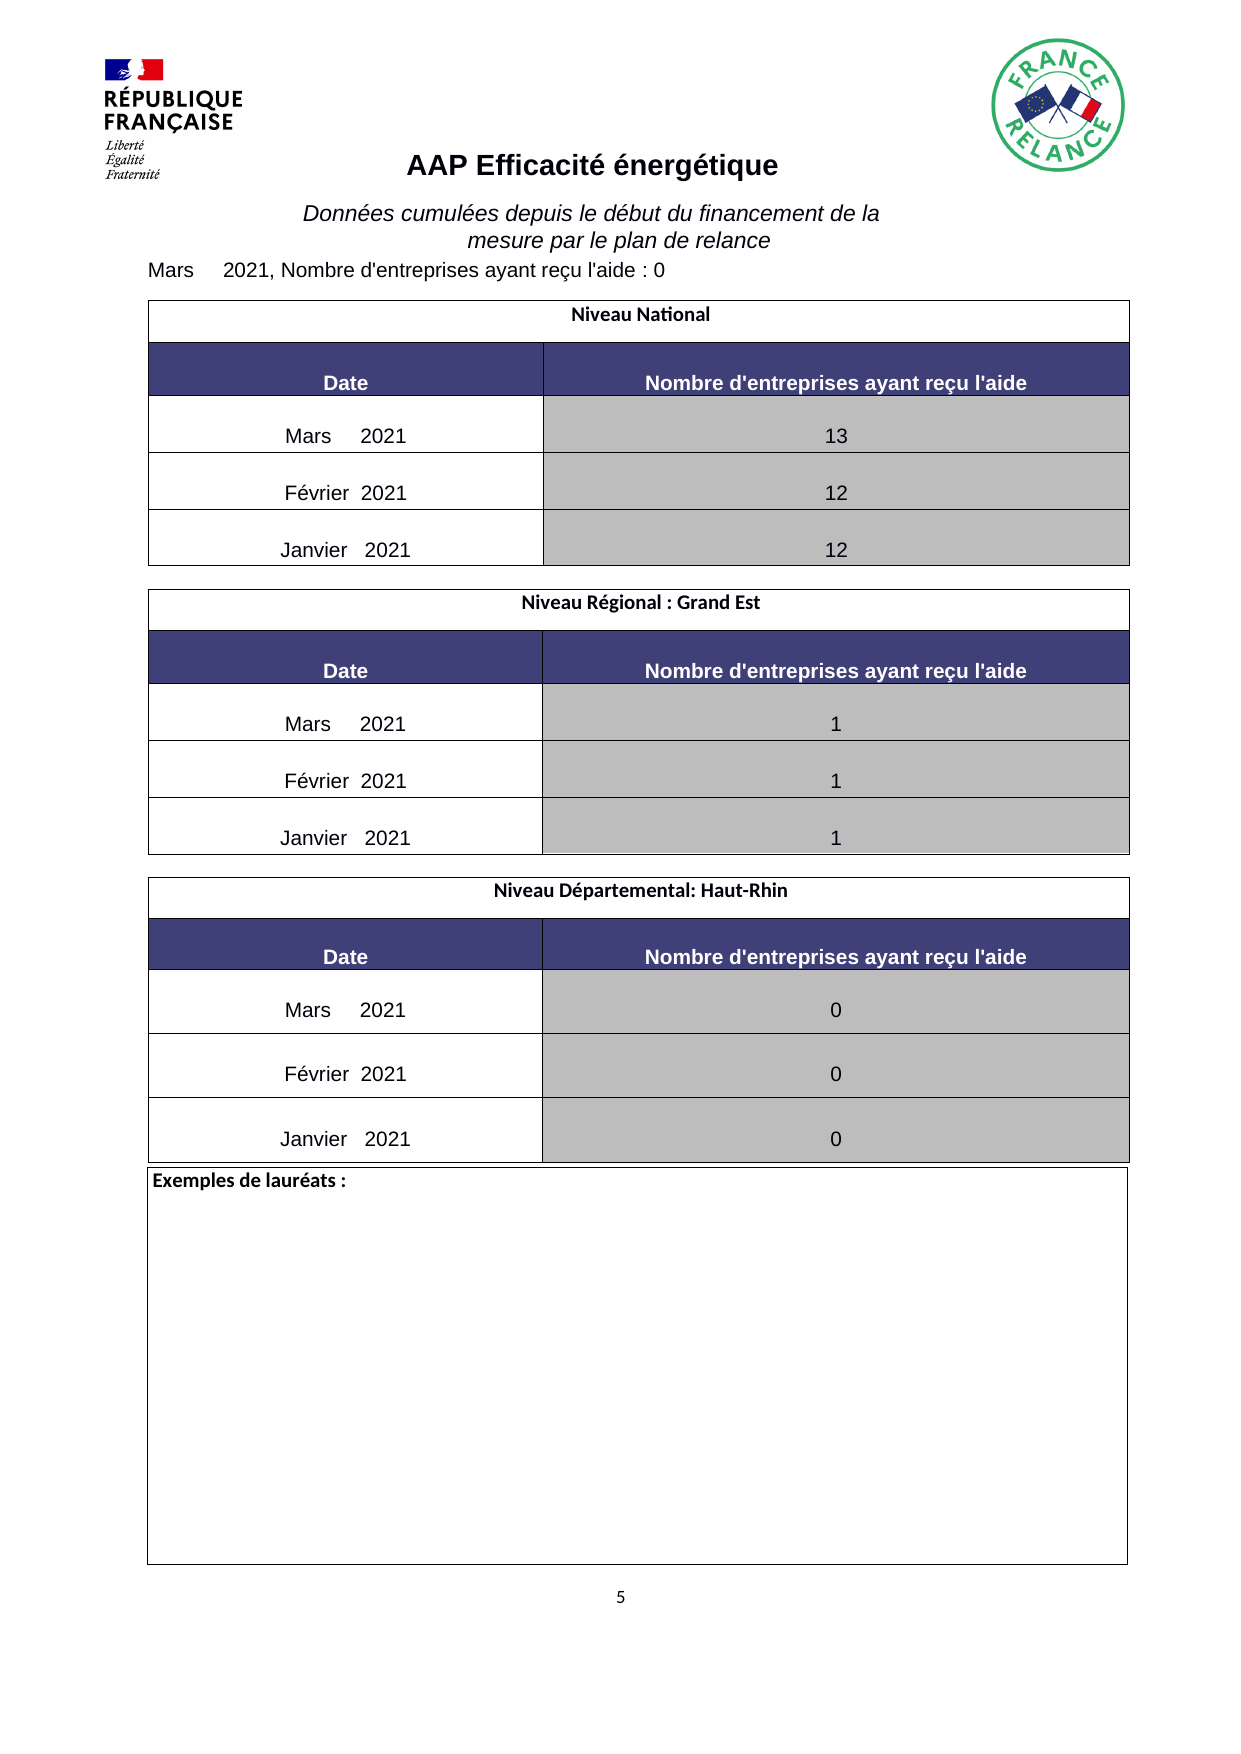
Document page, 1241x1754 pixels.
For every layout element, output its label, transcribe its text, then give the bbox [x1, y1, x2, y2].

table_cell Date [149, 631, 542, 683]
table_cell 0 [543, 1098, 1129, 1162]
text Données cumulées depuis le début du financement de la mesure par le plan de relance [148, 200, 1093, 253]
table_cell Janvier 2021 [149, 510, 543, 565]
table_cell 12 [544, 510, 1129, 565]
table_cell Nombre d'entreprises ayant reçu l'aide [543, 631, 1129, 683]
table_cell 0 [543, 970, 1129, 1033]
table_header Niveau National [149, 301, 1129, 342]
table_cell Janvier 2021 [149, 1098, 542, 1162]
table_cell 1 [543, 798, 1129, 853]
text Mars 2021, Nombre d'entreprises ayant reçu l'aide : 0 [148, 258, 1093, 282]
table_cell Mars 2021 [149, 396, 543, 452]
table_cell 13 [544, 396, 1129, 452]
table_header Niveau Départemental: Haut-Rhin [149, 878, 1129, 918]
table_cell 12 [544, 453, 1129, 509]
table_cell Date [149, 919, 542, 969]
picture [926, 17, 1182, 185]
table_cell Mars 2021 [149, 970, 542, 1033]
table_cell Mars 2021 [149, 684, 542, 740]
table_cell 1 [543, 684, 1129, 740]
table_cell Février 2021 [149, 741, 542, 797]
table_cell Nombre d'entreprises ayant reçu l'aide [544, 343, 1129, 395]
table_cell Février 2021 [149, 1034, 542, 1097]
picture [84, 39, 258, 197]
table_cell Date [149, 343, 543, 395]
text AAP Efficacité énergétique [258, 148, 926, 181]
table_cell Nombre d'entreprises ayant reçu l'aide [543, 919, 1129, 969]
table_header Niveau Régional : Grand Est [149, 590, 1129, 630]
table_cell Janvier 2021 [149, 798, 542, 853]
table_cell 1 [543, 741, 1129, 797]
table_cell Février 2021 [149, 453, 543, 509]
table_cell 0 [543, 1034, 1129, 1097]
